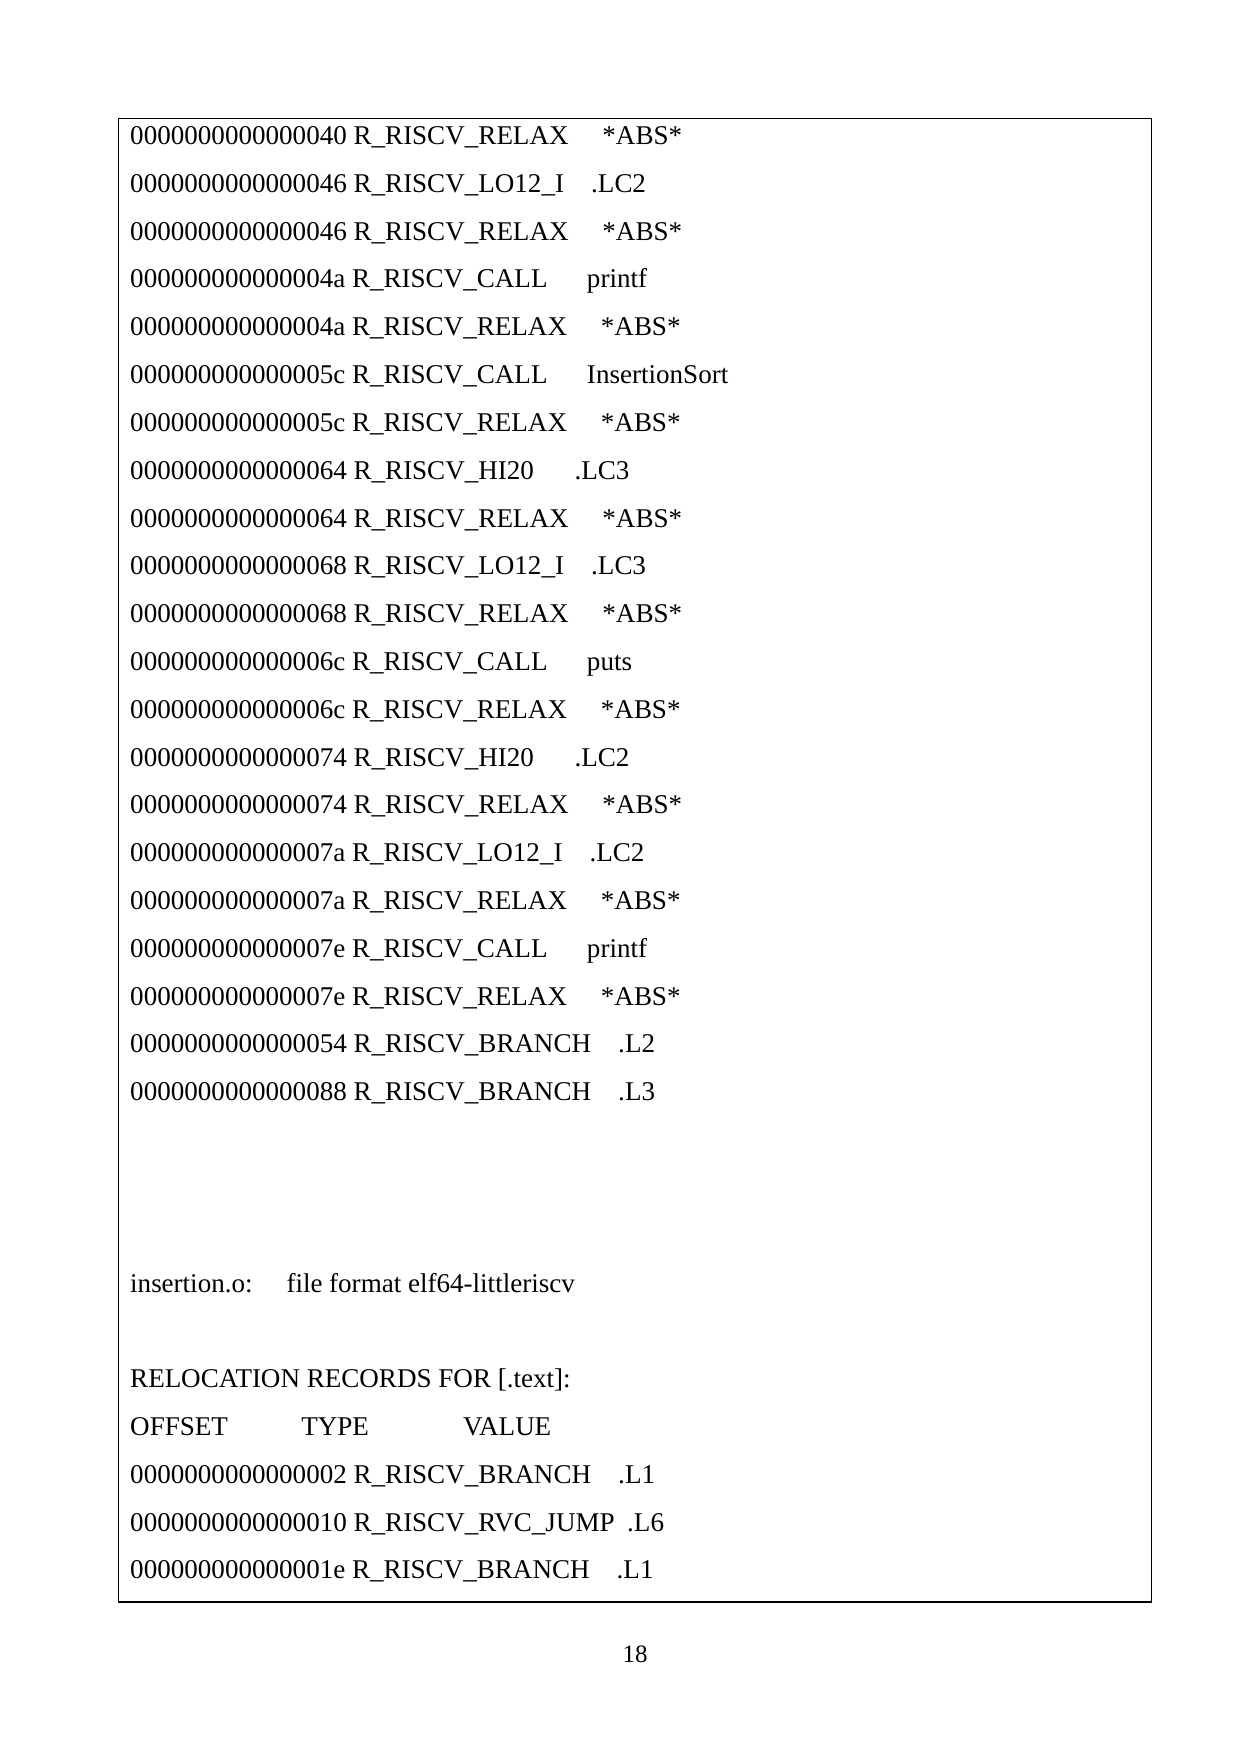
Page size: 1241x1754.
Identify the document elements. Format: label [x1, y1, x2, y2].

table_header [119, 119, 1151, 1601]
